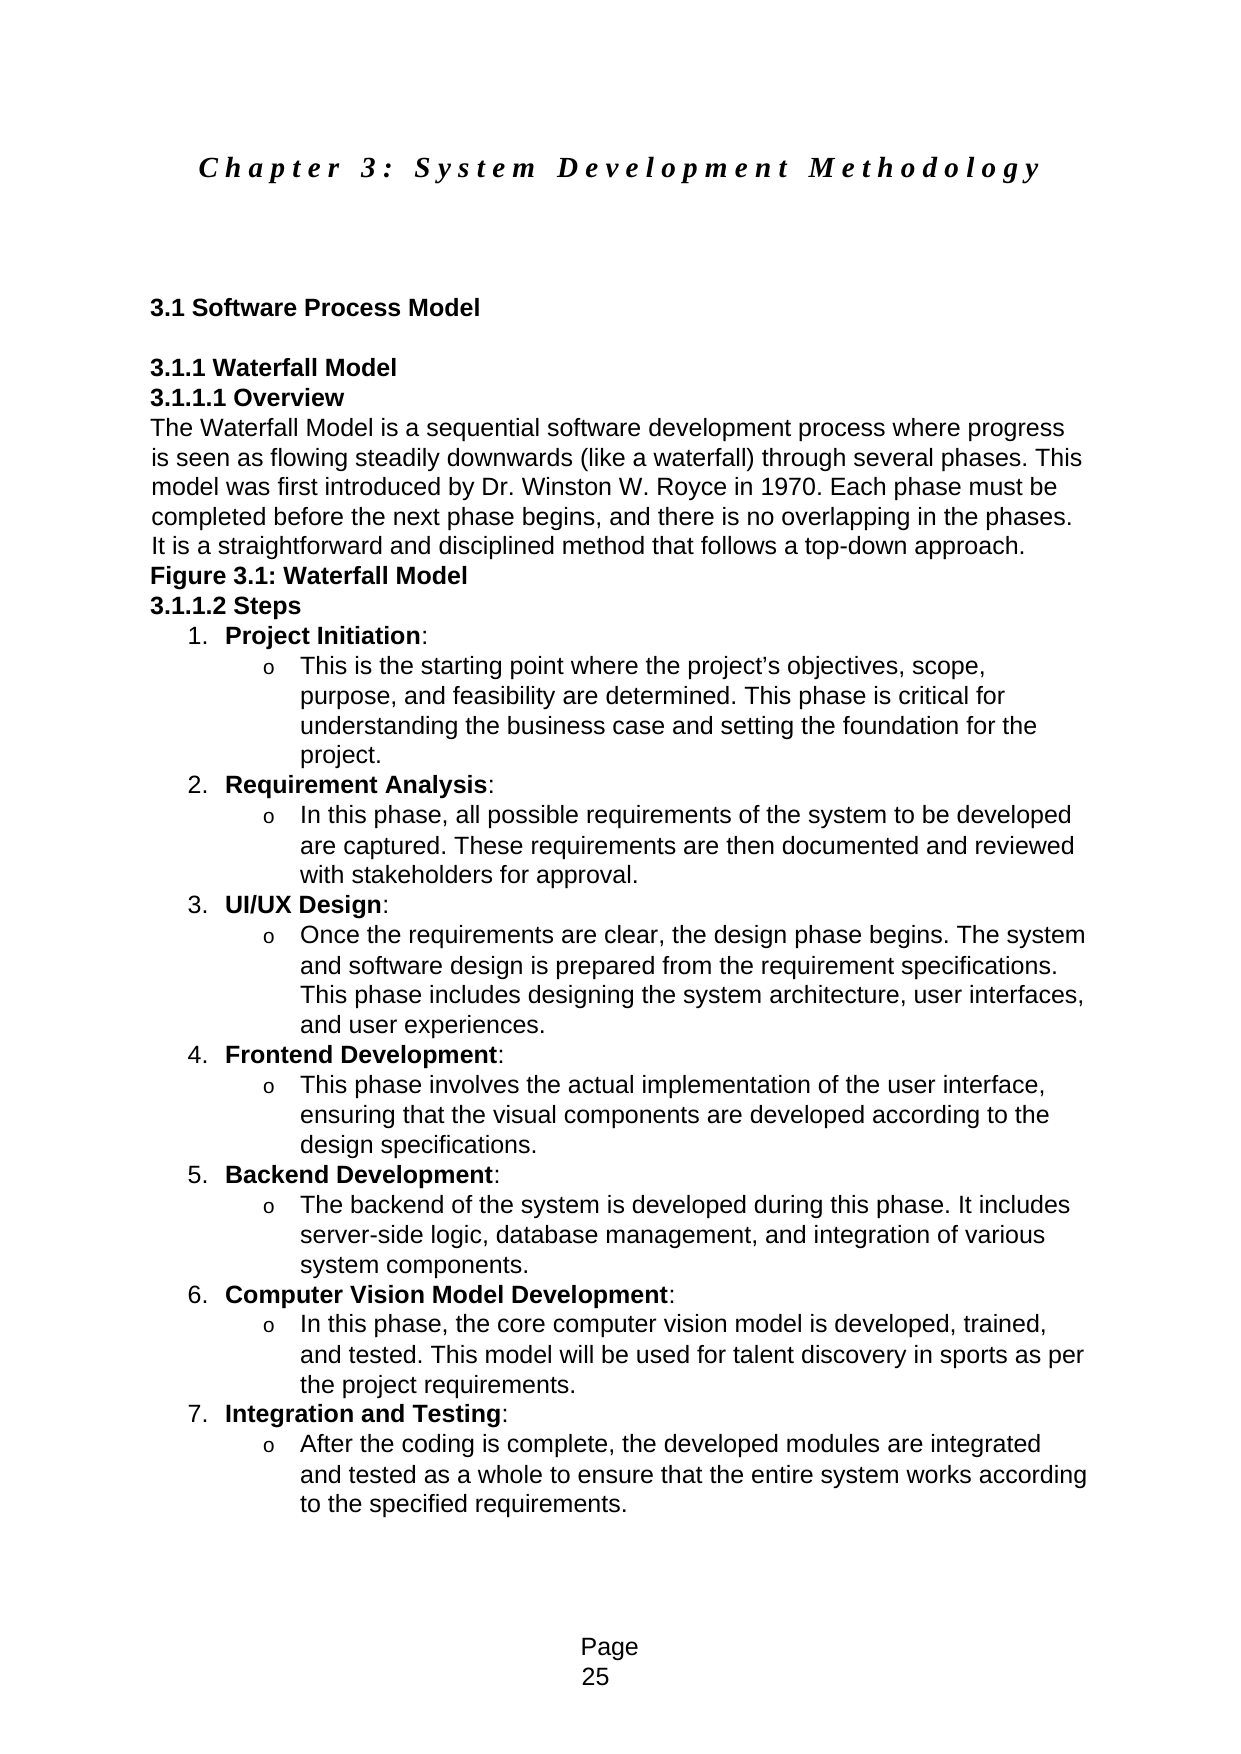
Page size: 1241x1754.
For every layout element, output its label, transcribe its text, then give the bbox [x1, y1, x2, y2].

list Computer Vision Model Development: [187, 1279, 1090, 1308]
list Project Initiation: [187, 621, 1090, 650]
list Once the requirements are clear, the design phase begins. The system and software design is prepared from the requirement specifications. This phase includes designing the system architecture, user interfaces, and user experiences. [262, 920, 1090, 1039]
list In this phase, all possible requirements of the system to be developed are captured. These requirements are then documented and reviewed with stakeholders for approval. [262, 800, 1090, 889]
list Integration and Testing: [187, 1399, 1090, 1428]
text The Waterfall Model is a sequential software development process where progress is seen as flowing steadily downwards (like a waterfall) through several phases. This model was first introduced by Dr. Winston W. Royce in 1970. Each phase must be completed before the next phase begins, and there is no overlapping in the phases. It is a straightforward and disciplined method that follows a top-down approach. [150, 413, 1090, 560]
text 3.1.1.1 Overview [150, 383, 1090, 412]
list Requirement Analysis: [187, 770, 1090, 799]
list UI/UX Design: [187, 890, 1090, 919]
list In this phase, the core computer vision model is developed, trained, and tested. This model will be used for talent discovery in sports as per the project requirements. [262, 1309, 1090, 1398]
list This is the starting point where the project’s objectives, scope, purpose, and feasibility are determined. This phase is critical for understanding the business case and setting the foundation for the project. [262, 651, 1090, 769]
list This phase involves the actual implementation of the user interface, ensuring that the visual components are developed according to the design specifications. [262, 1070, 1090, 1158]
text 3.1 Software Process Model [150, 293, 1090, 322]
list After the coding is complete, the developed modules are integrated and tested as a whole to ensure that the entire system works according to the specified requirements. [262, 1429, 1090, 1518]
text Chapter 3: System Development Methodology [150, 150, 1090, 183]
list Backend Development: [187, 1160, 1090, 1188]
text Figure 3.1: Waterfall Model [150, 561, 1090, 590]
list The backend of the system is developed during this phase. It includes server-side logic, database management, and integration of various system components. [262, 1189, 1090, 1278]
text 3.1.1 Waterfall Model [150, 353, 1090, 382]
list Frontend Development: [187, 1040, 1090, 1068]
text 3.1.1.2 Steps [150, 591, 1090, 620]
